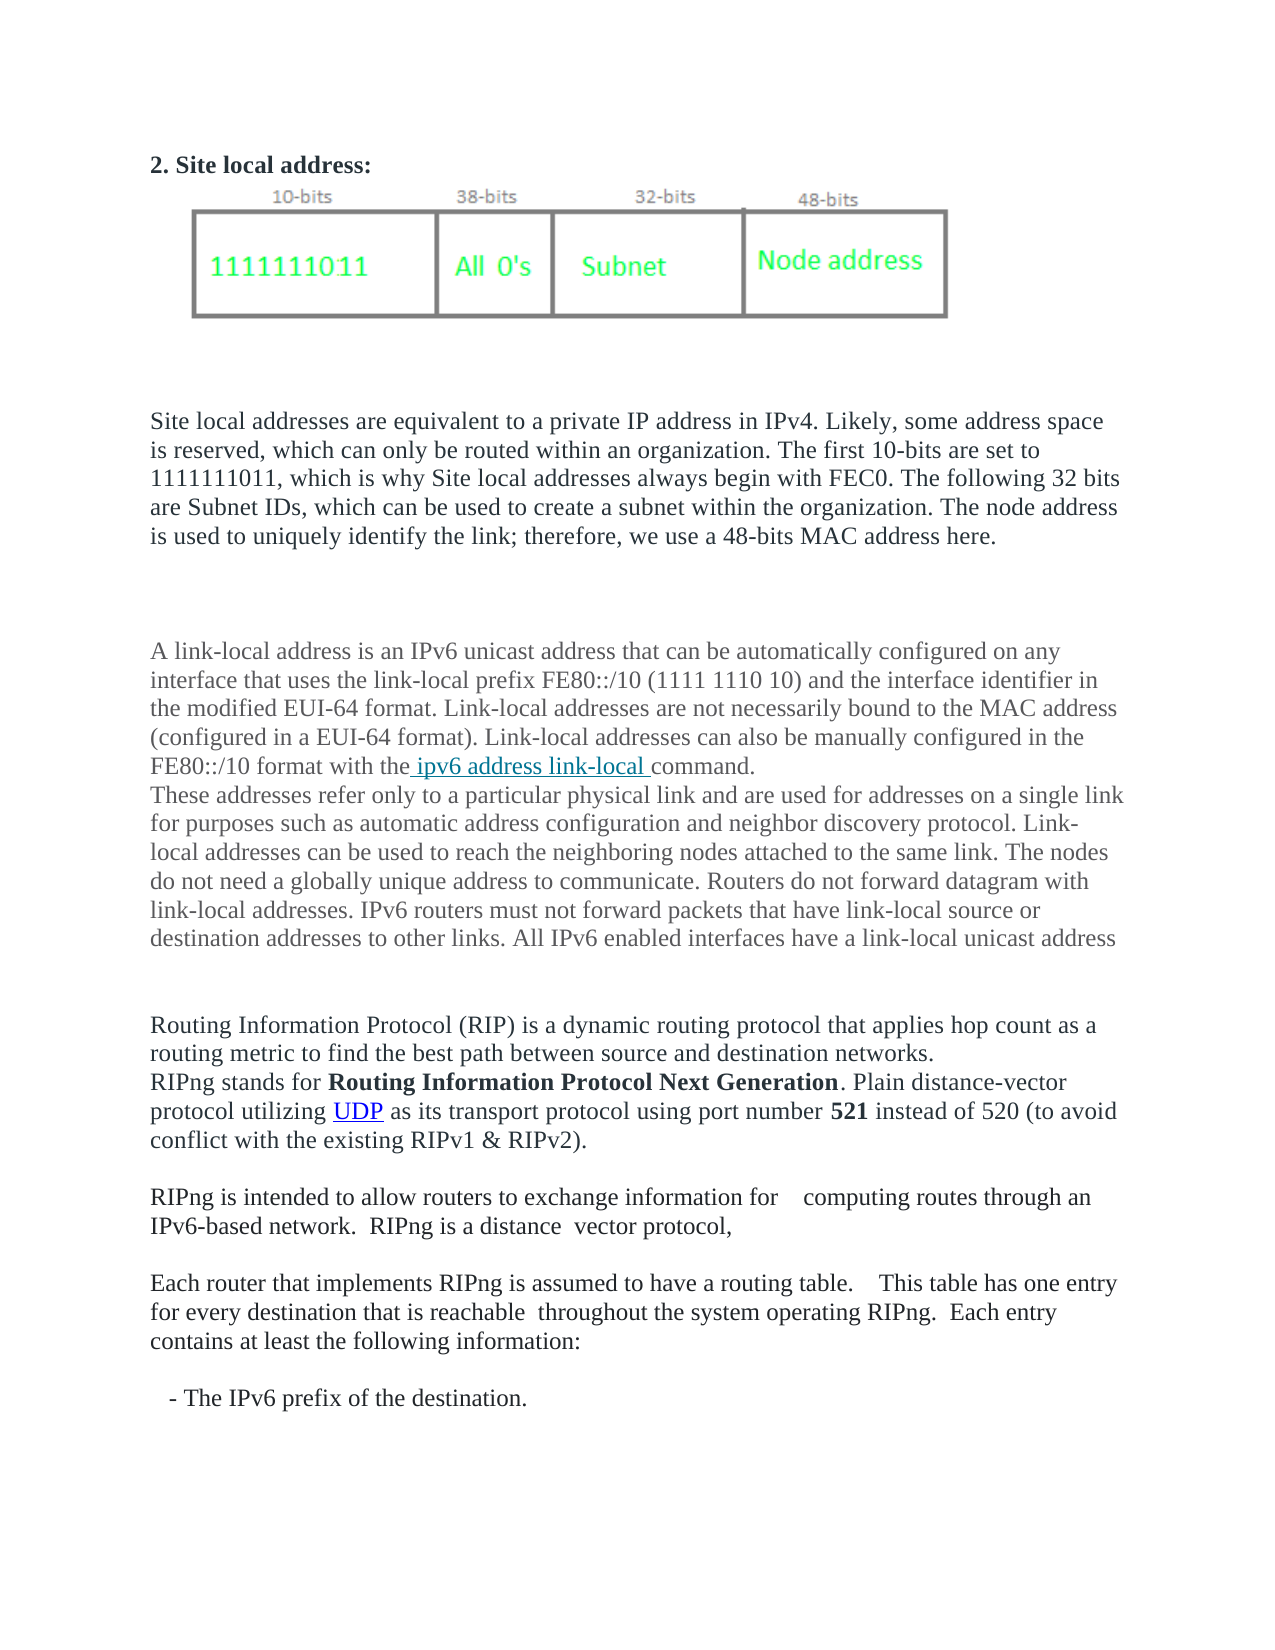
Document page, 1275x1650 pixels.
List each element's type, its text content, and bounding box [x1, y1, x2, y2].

text RIPng stands for Routing Information Protocol Next Generation. Plain distance-vector protocol utilizing UDP as its transport protocol using port number 521 instead of 520 (to avoid conflict with the existing RIPv1 & RIPv2). [588, 1067, 1125, 1153]
text These addresses refer only to a particular physical link and are used for addresses on a single link for purposes such as automatic address configuration and neighbor discovery protocol. Link-local addresses can be used to reach the neighboring nodes attached to the same link. The nodes do not need a globally unique address to communicate. Routers do not forward datagram with link-local addresses. IPv6 routers must not forward packets that have link-local source or destination addresses to other links. All IPv6 enabled interfaces have a link-local unicast address [150, 780, 1125, 952]
text A link-local address is an IPv6 unicast address that can be automatically configured on any interface that uses the link-local prefix FE80::/10 (1111 1110 10) and the interface identifier in the modified EUI-64 format. Link-local addresses are not necessarily bound to the MAC address (configured in a EUI-64 format). Link-local addresses can also be manually configured in the FE80::/10 format with the ipv6 address link-local command. [150, 636, 1125, 780]
text Each router that implements RIPng is assumed to have a routing table. This table has one entry for every destination that is reachable throughout the system operating RIPng. Each entry contains at least the following information: [150, 1268, 1125, 1355]
text Site local addresses are equivalent to a private IP address in IPv4. Likely, some address space is reserved, which can only be routed within an organization. The first 10-bits are set to 1111111011, which is why Site local addresses always begin with FEC0. The following 32 bits are Subnet IDs, which can be used to create a subnet within the organization. The node address is used to uniquely identify the link; therefore, we use a 48-bits MAC address here. [150, 348, 1125, 550]
text RIPng is intended to allow routers to exchange information for computing routes through an IPv6-based network. RIPng is a distance vector protocol, [150, 1182, 1125, 1240]
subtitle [150, 150, 1125, 348]
text Routing Information Protocol (RIP) is a dynamic routing protocol that applies hop count as a routing metric to find the best path between source and destination networks. [150, 1010, 1125, 1067]
picture [156, 178, 967, 344]
text - The IPv6 prefix of the destination. [150, 1383, 1125, 1412]
